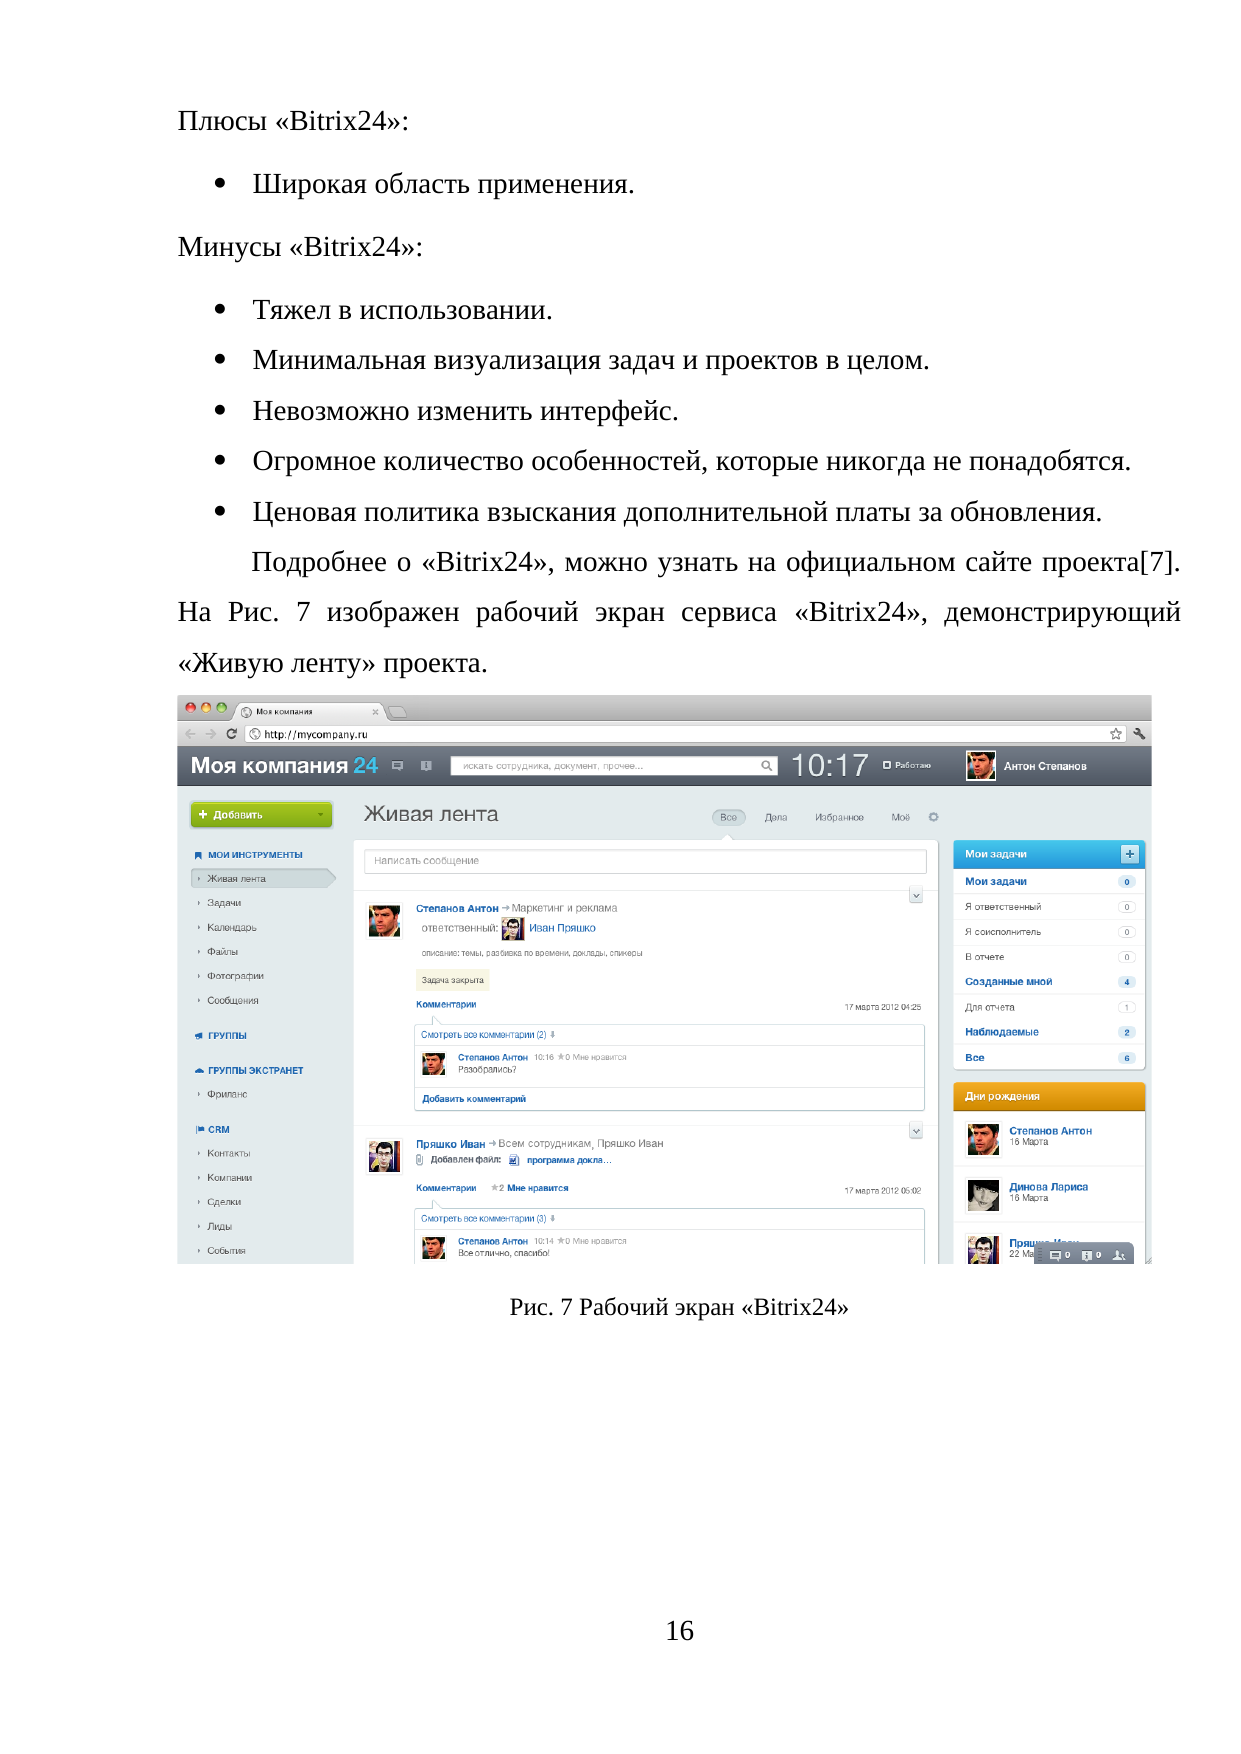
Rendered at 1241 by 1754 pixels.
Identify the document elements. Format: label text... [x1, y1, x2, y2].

list Невозможно изменить интерфейс. [215, 393, 1181, 426]
list Тяжел в использовании. [215, 292, 1181, 326]
text Рис. 7 Рабочий экран «Bitrix24» [177, 1292, 1181, 1321]
text Минусы «Bitrix24»: [177, 229, 1181, 263]
list Широкая область применения. [215, 166, 1181, 200]
text Плюсы «Bitrix24»: [177, 103, 1181, 137]
picture [177, 695, 1152, 1264]
list Подробнее о «Bitrix24», можно узнать на официальном сайте проекта[7]. На Рис. 7 изображен рабочий экран сервиса «Bitrix24», демонстрирующий «Живую ленту» проекта. [177, 544, 1181, 678]
list Ценовая политика взыскания дополнительной платы за обновления. [215, 494, 1181, 527]
list Минимальная визуализация задач и проектов в целом. [215, 342, 1181, 376]
list Огромное количество особенностей, которые никогда не понадобятся. [215, 443, 1181, 477]
